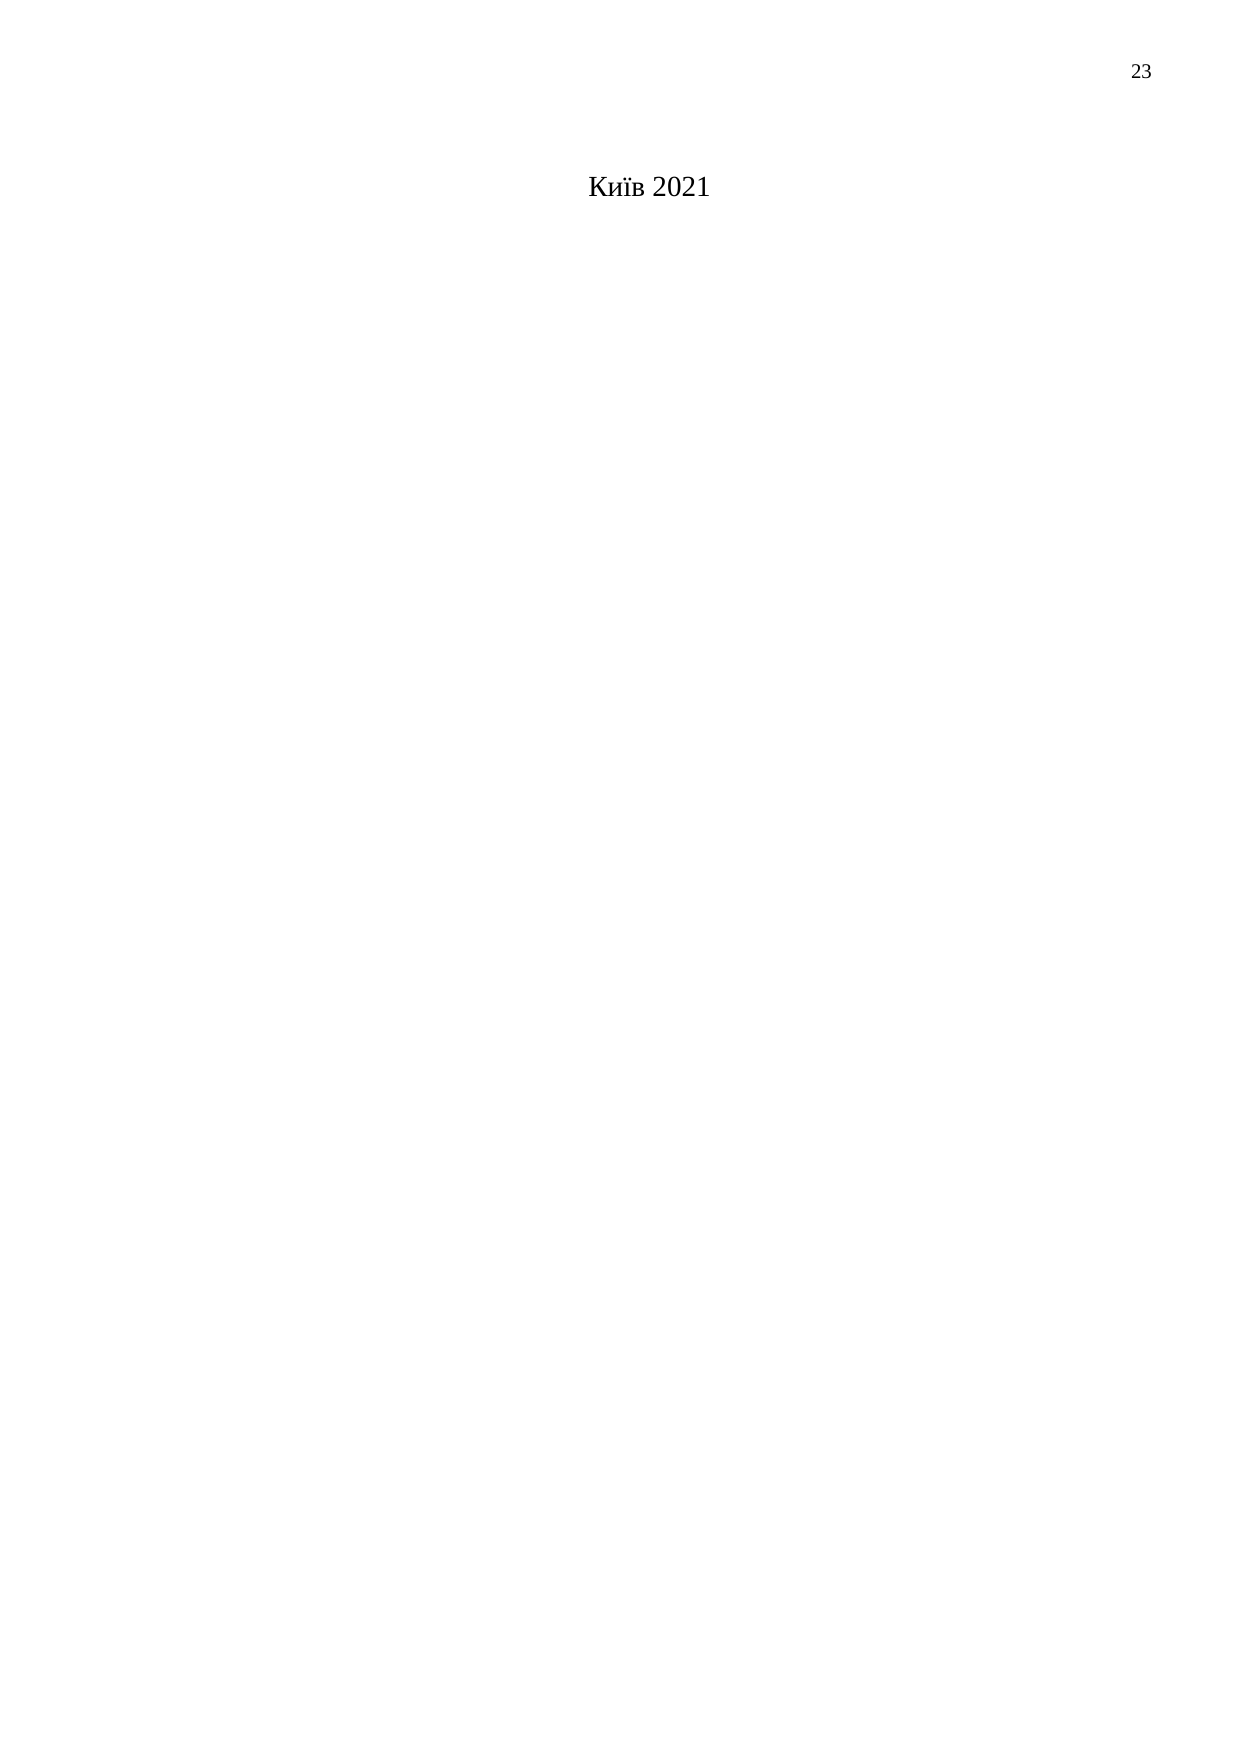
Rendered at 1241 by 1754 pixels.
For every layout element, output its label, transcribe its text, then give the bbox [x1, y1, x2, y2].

text Київ 2021 [148, 169, 1151, 202]
